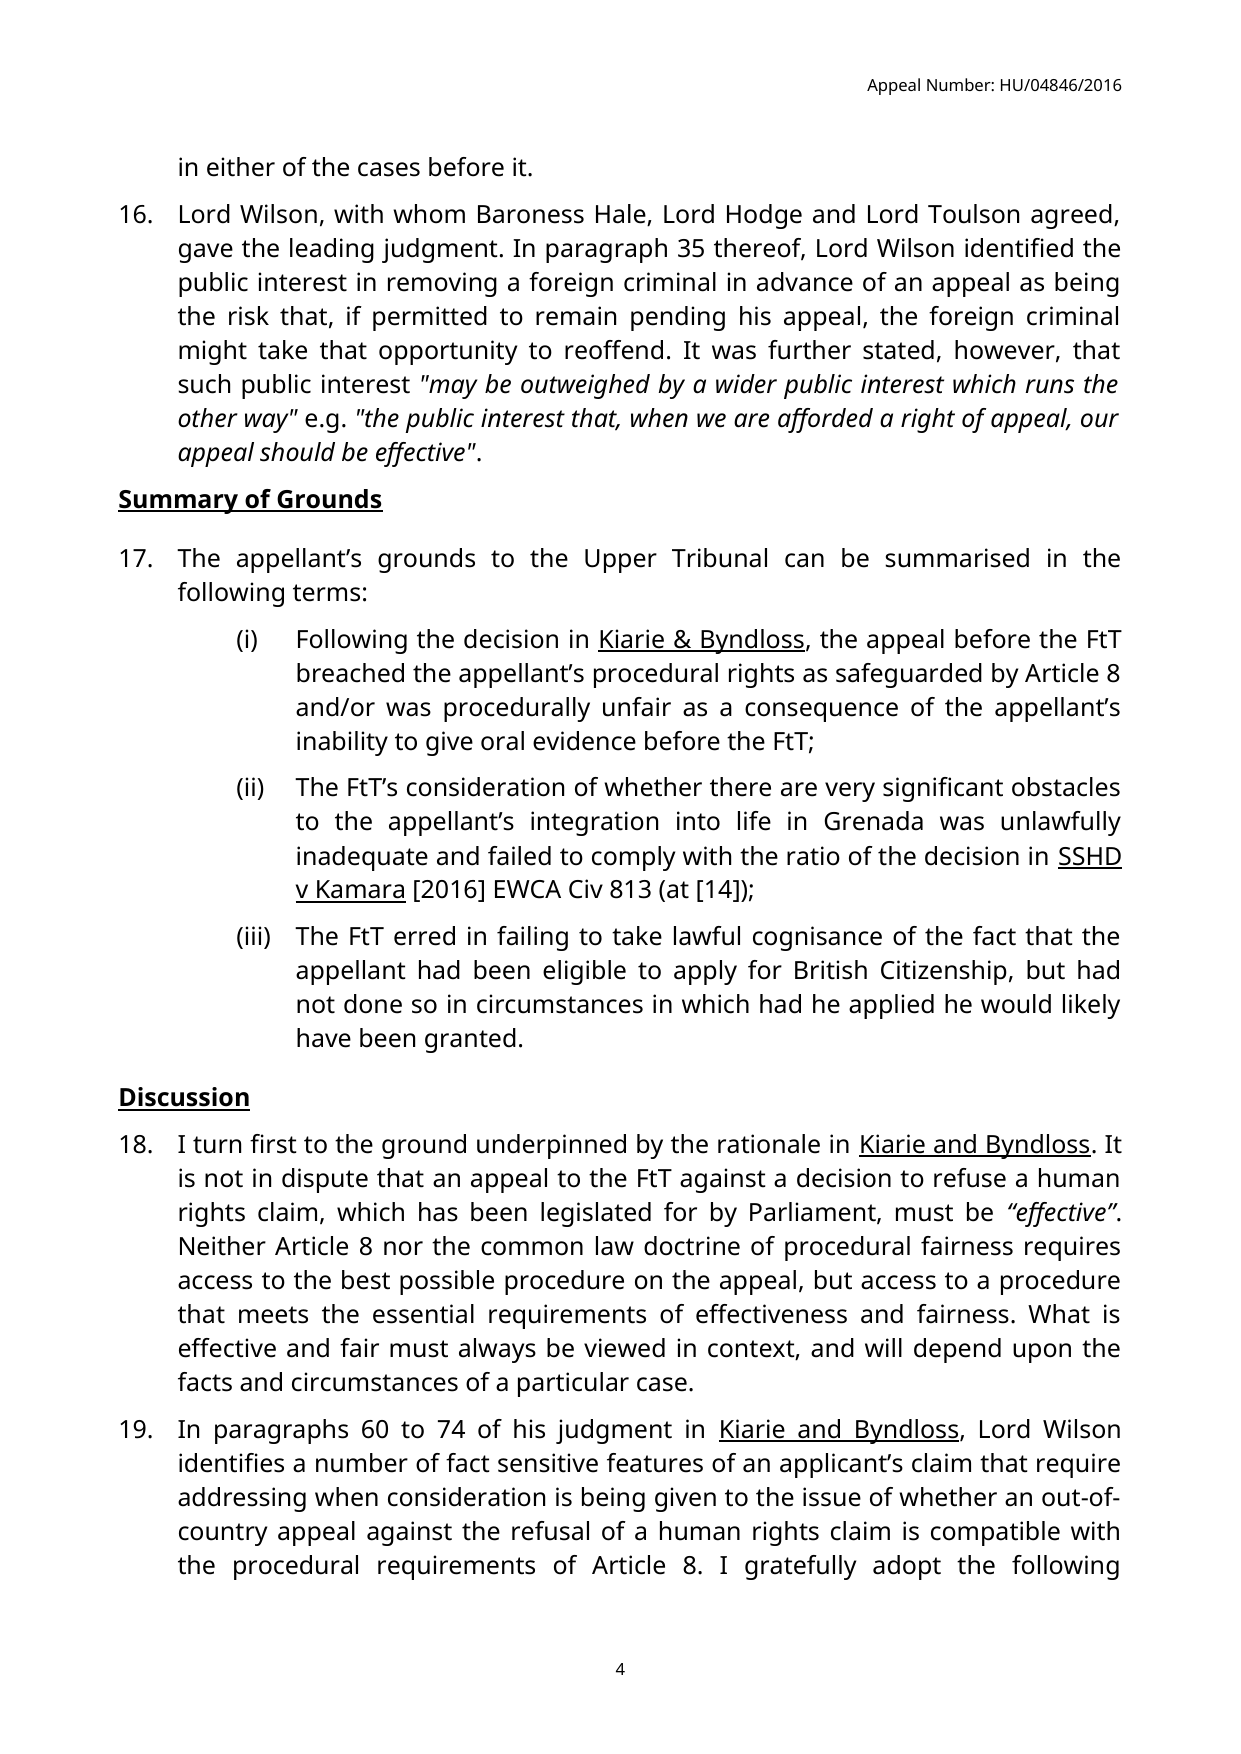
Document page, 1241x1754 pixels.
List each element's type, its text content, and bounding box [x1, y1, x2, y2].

text Summary of Grounds [118, 482, 1122, 516]
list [118, 1412, 1122, 1582]
list The appellant’s grounds to the Upper Tribunal can be summarised in the following terms: [118, 541, 1122, 609]
list I turn first to the ground underpinned by the rationale in Kiarie and Byndloss. It is not in dispute that an appeal to the FtT against a decision to refuse a human rights claim, which has been legislated for by Parliament, must be “effective”. Neither Article 8 nor the common law doctrine of procedural fairness requires access to the best possible procedure on the appeal, but access to a procedure that meets the essential requirements of effectiveness and fairness. What is effective and fair must always be viewed in context, and will depend upon the facts and circumstances of a particular case. [118, 1127, 1122, 1399]
list The FtT erred in failing to take lawful cognisance of the fact that the appellant had been eligible to apply for British Citizenship, but had not done so in circumstances in which had he applied he would likely have been granted. [236, 919, 1122, 1055]
list The FtT’s consideration of whether there are very significant obstacles to the appellant’s integration into life in Grenada was unlawfully inadequate and failed to comply with the ratio of the decision in SSHD v Kamara [2016] EWCA Civ 813 (at [14]); [236, 770, 1122, 906]
list Lord Wilson, with whom Baroness Hale, Lord Hodge and Lord Toulson agreed, gave the leading judgment. In paragraph 35 thereof, Lord Wilson identified the public interest in removing a foreign criminal in advance of an appeal as being the risk that, if permitted to remain pending his appeal, the foreign criminal might take that opportunity to reoffend. It was further stated, however, that such public interest "may be outweighed by a wider public interest which runs the other way" e.g. "the public interest that, when we are afforded a right of appeal, our appeal should be effective". [118, 197, 1122, 469]
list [118, 150, 1122, 184]
list Following the decision in Kiarie & Byndloss, the appeal before the FtT breached the appellant’s procedural rights as safeguarded by Article 8 and/or was procedurally unfair as a consequence of the appellant’s inability to give oral evidence before the FtT; [236, 621, 1122, 757]
text Discussion [118, 1080, 1122, 1114]
